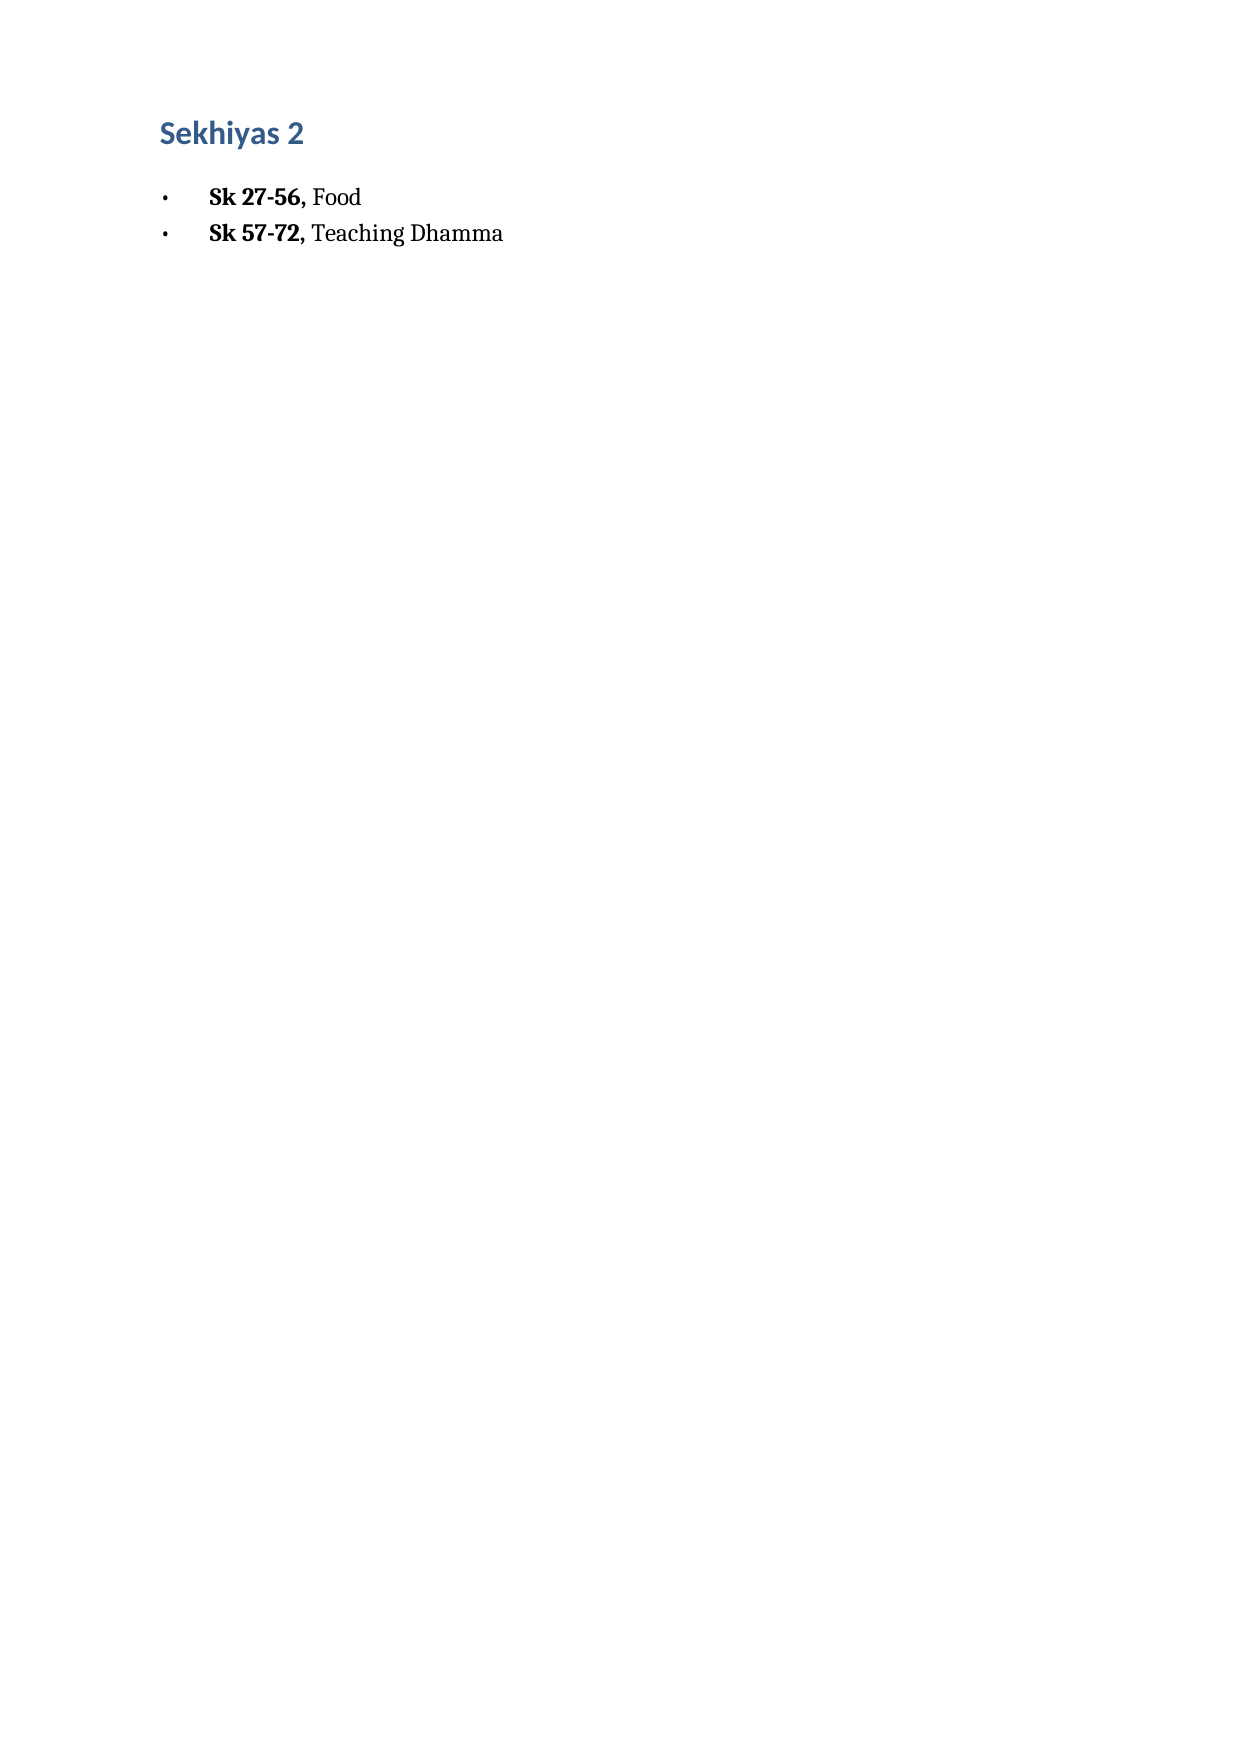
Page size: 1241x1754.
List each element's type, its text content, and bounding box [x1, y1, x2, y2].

list Sk 57-72, Teaching Dhamma [159, 219, 1081, 248]
list Sk 27-56, Food [159, 182, 1081, 211]
subtitle Sekhiyas 2 [159, 112, 1081, 153]
